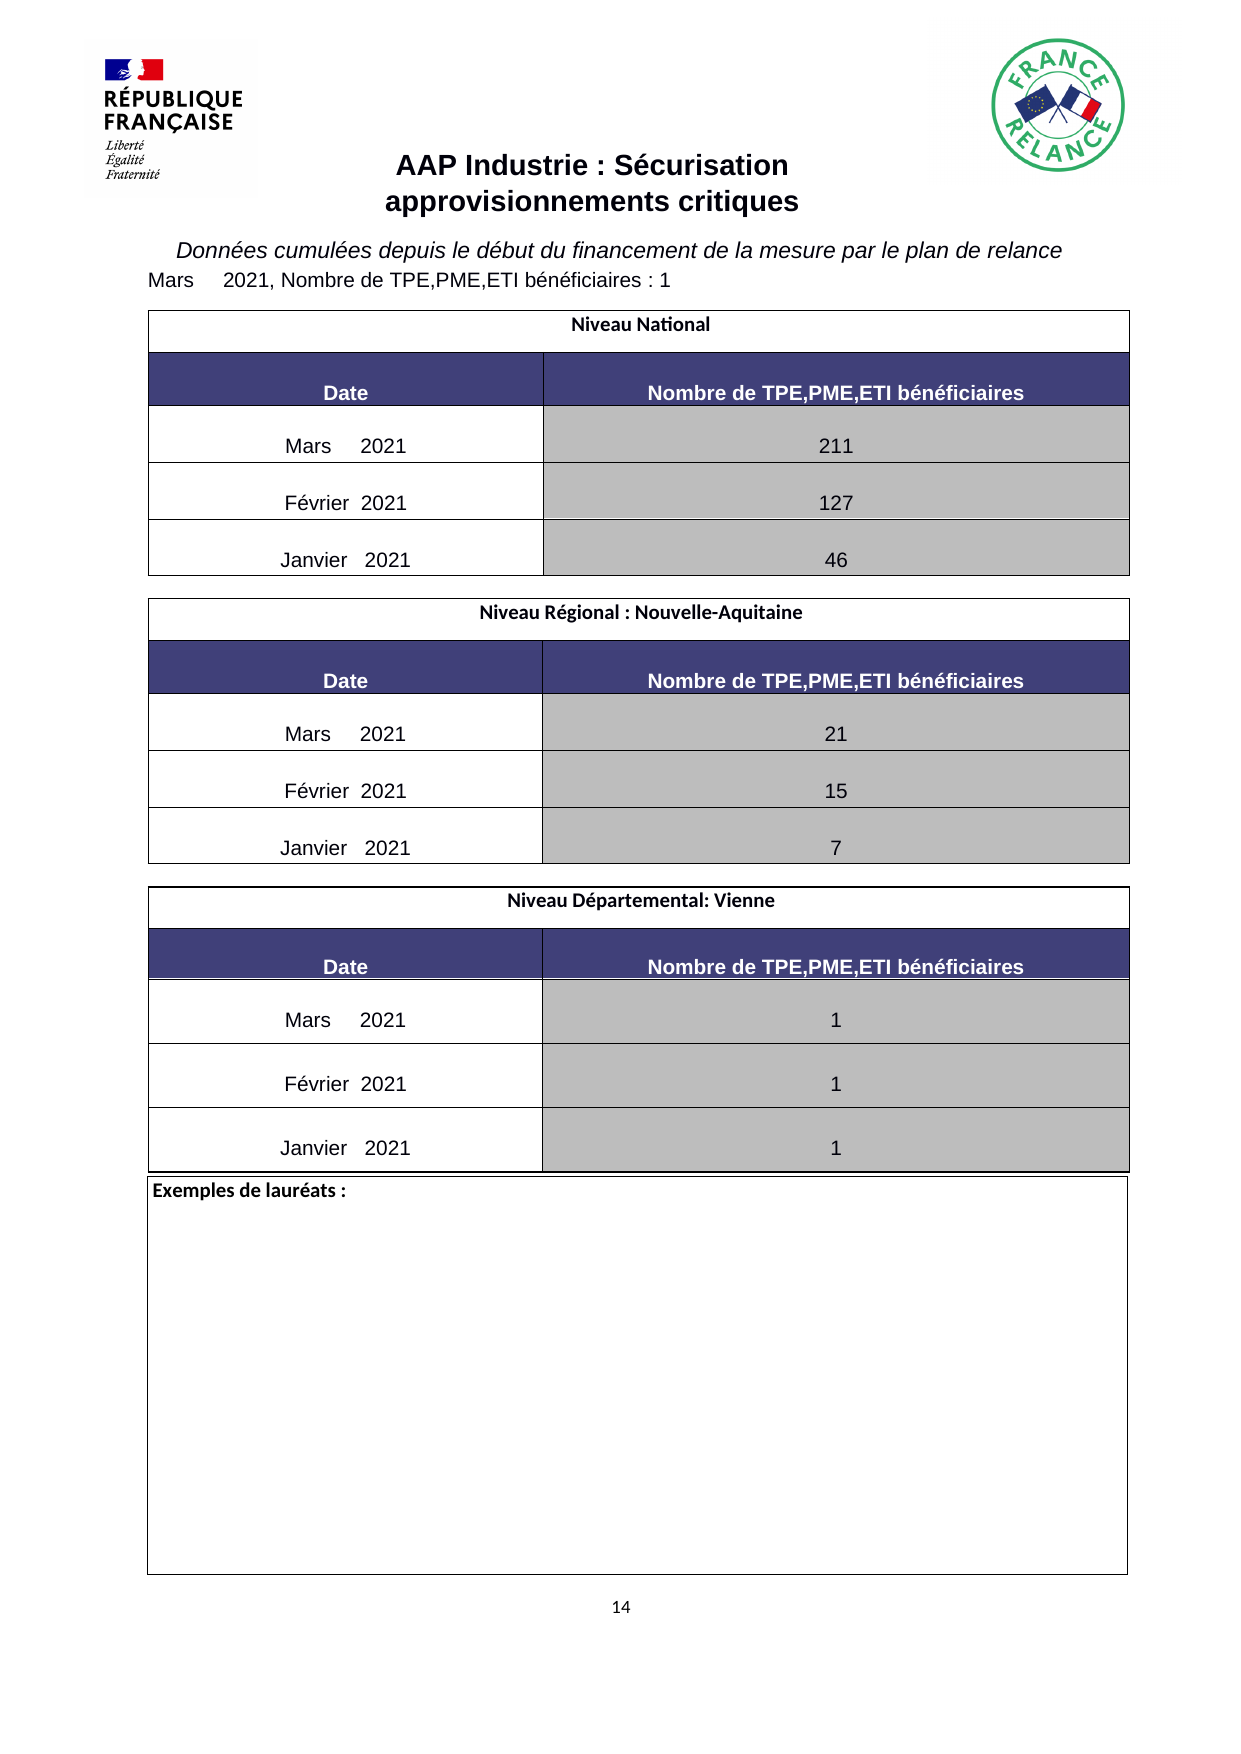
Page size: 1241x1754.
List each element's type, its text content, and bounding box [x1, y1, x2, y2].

table_cell 1 [543, 1108, 1129, 1171]
table_cell Mars 2021 [149, 980, 542, 1043]
picture [926, 17, 1182, 185]
table_cell Février 2021 [149, 751, 542, 807]
table_cell Nombre de TPE,PME,ETI bénéficiaires [543, 929, 1129, 978]
table_cell Nombre de TPE,PME,ETI bénéficiaires [543, 641, 1129, 693]
table_cell 1 [543, 980, 1129, 1043]
table_cell Date [149, 353, 543, 405]
table_cell 21 [543, 694, 1129, 750]
table_cell 211 [544, 406, 1129, 462]
table_cell Date [149, 929, 542, 978]
table_cell 7 [543, 808, 1129, 863]
table_header Niveau National [149, 311, 1129, 352]
table_cell 127 [544, 463, 1129, 518]
table_cell Janvier 2021 [149, 808, 542, 863]
table_cell 1 [543, 1044, 1129, 1107]
table_cell Mars 2021 [149, 406, 543, 462]
table_cell 46 [544, 520, 1129, 575]
table_cell Janvier 2021 [149, 520, 543, 575]
table_cell Février 2021 [149, 1044, 542, 1107]
table_cell Nombre de TPE,PME,ETI bénéficiaires [544, 353, 1129, 405]
table_header Niveau Régional : Nouvelle-Aquitaine [149, 599, 1129, 640]
text AAP Industrie : Sécurisation approvisionnements critiques [148, 148, 1093, 217]
text Mars 2021, Nombre de TPE,PME,ETI bénéficiaires : 1 [148, 268, 1093, 292]
picture [84, 39, 258, 197]
table_cell 15 [543, 751, 1129, 807]
table_header Niveau Départemental: Vienne [149, 888, 1129, 928]
table_cell Janvier 2021 [149, 1108, 542, 1171]
table_cell Date [149, 641, 542, 693]
table_cell Mars 2021 [149, 694, 542, 750]
table_cell Février 2021 [149, 463, 543, 518]
text Données cumulées depuis le début du financement de la mesure par le plan de relance [148, 237, 1093, 263]
